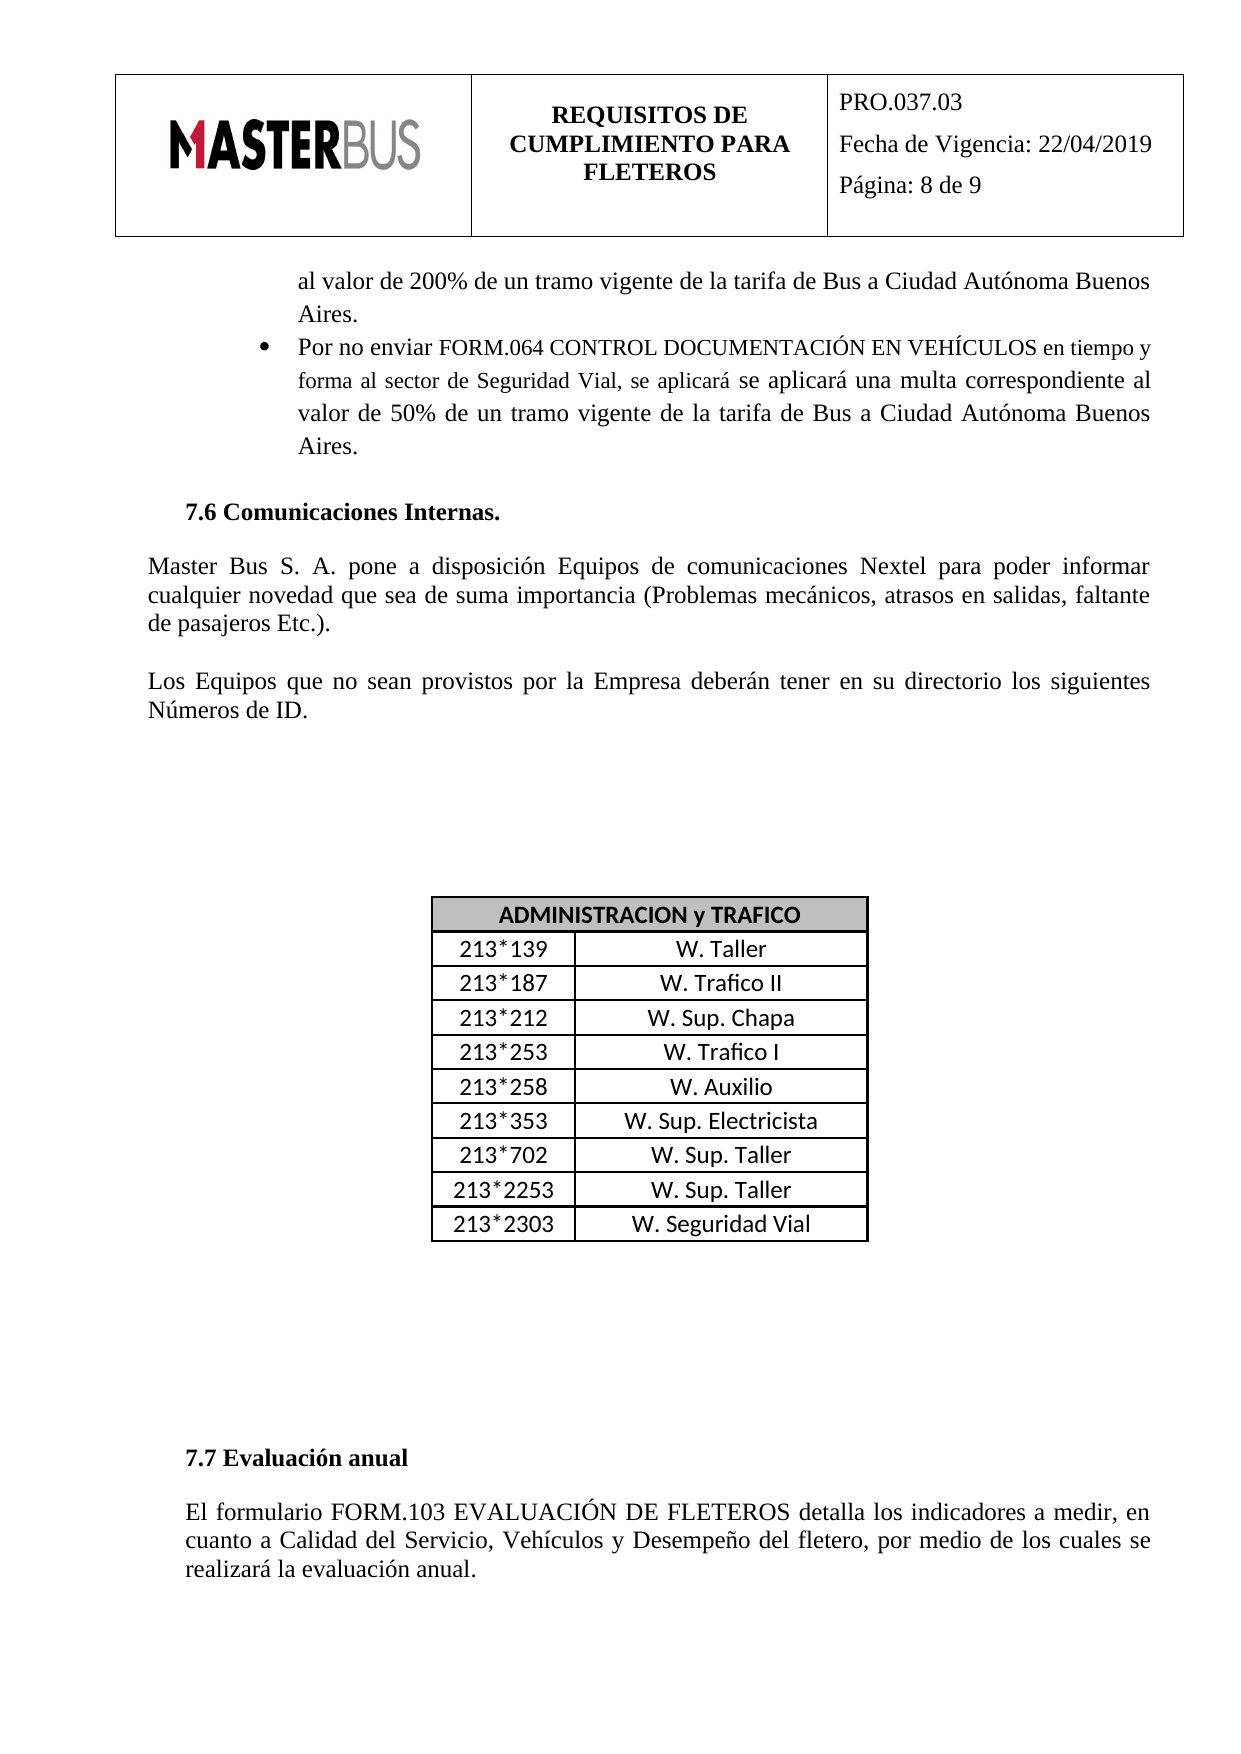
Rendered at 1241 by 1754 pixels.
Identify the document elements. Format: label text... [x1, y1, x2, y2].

table_cell 213*139 [433, 933, 574, 965]
table_cell 213*212 [433, 1001, 574, 1033]
table_cell 213*2303 [433, 1208, 574, 1240]
table_cell 213*253 [433, 1036, 574, 1068]
table_cell W. Taller [576, 933, 866, 965]
text El formulario FORM.103 EVALUACIÓN DE FLETEROS detalla los indicadores a medir, en cuanto a Calidad del Servicio, Vehículos y Desempeño del fletero, por medio de los cuales se realizará la evaluación anual. [185, 1497, 1152, 1583]
picture [166, 115, 424, 174]
text Los Equipos que no sean provistos por la Empresa deberán tener en su directorio los siguientes Números de ID. [148, 666, 1152, 723]
table_cell W. Sup. Taller [576, 1139, 866, 1171]
table_cell W. Sup. Chapa [576, 1001, 866, 1033]
table_cell 213*258 [433, 1070, 574, 1102]
table_cell W. Sup. Taller [576, 1173, 866, 1205]
table_header ADMINISTRACION y TRAFICO [433, 898, 866, 930]
text Master Bus S. A. pone a disposición Equipos de comunicaciones Nextel para poder informar cualquier novedad que sea de suma importancia (Problemas mecánicos, atrasos en salidas, faltante de pasajeros Etc.). [148, 551, 1152, 637]
table_cell W. Trafico I [576, 1036, 866, 1068]
table_cell W. Sup. Electricista [576, 1104, 866, 1137]
list Evaluación anual [185, 1443, 1152, 1472]
table_cell 213*187 [433, 967, 574, 999]
table_cell 213*2253 [433, 1173, 574, 1205]
table_cell 213*353 [433, 1104, 574, 1137]
table_cell W. Trafico II [576, 967, 866, 999]
list Por no enviar FORM.064 CONTROL DOCUMENTACIÓN EN VEHÍCULOS en tiempo y forma al sector de Seguridad Vial, se aplicará se aplicará una multa correspondiente al valor de 50% de un tramo vigente de la tarifa de Bus a Ciudad Autónoma Buenos Aires. [260, 332, 1152, 460]
table_cell 213*702 [433, 1139, 574, 1171]
table_cell W. Auxilio [576, 1070, 866, 1102]
list Comunicaciones Internas. [185, 497, 1152, 526]
table_cell W. Seguridad Vial [576, 1208, 866, 1240]
